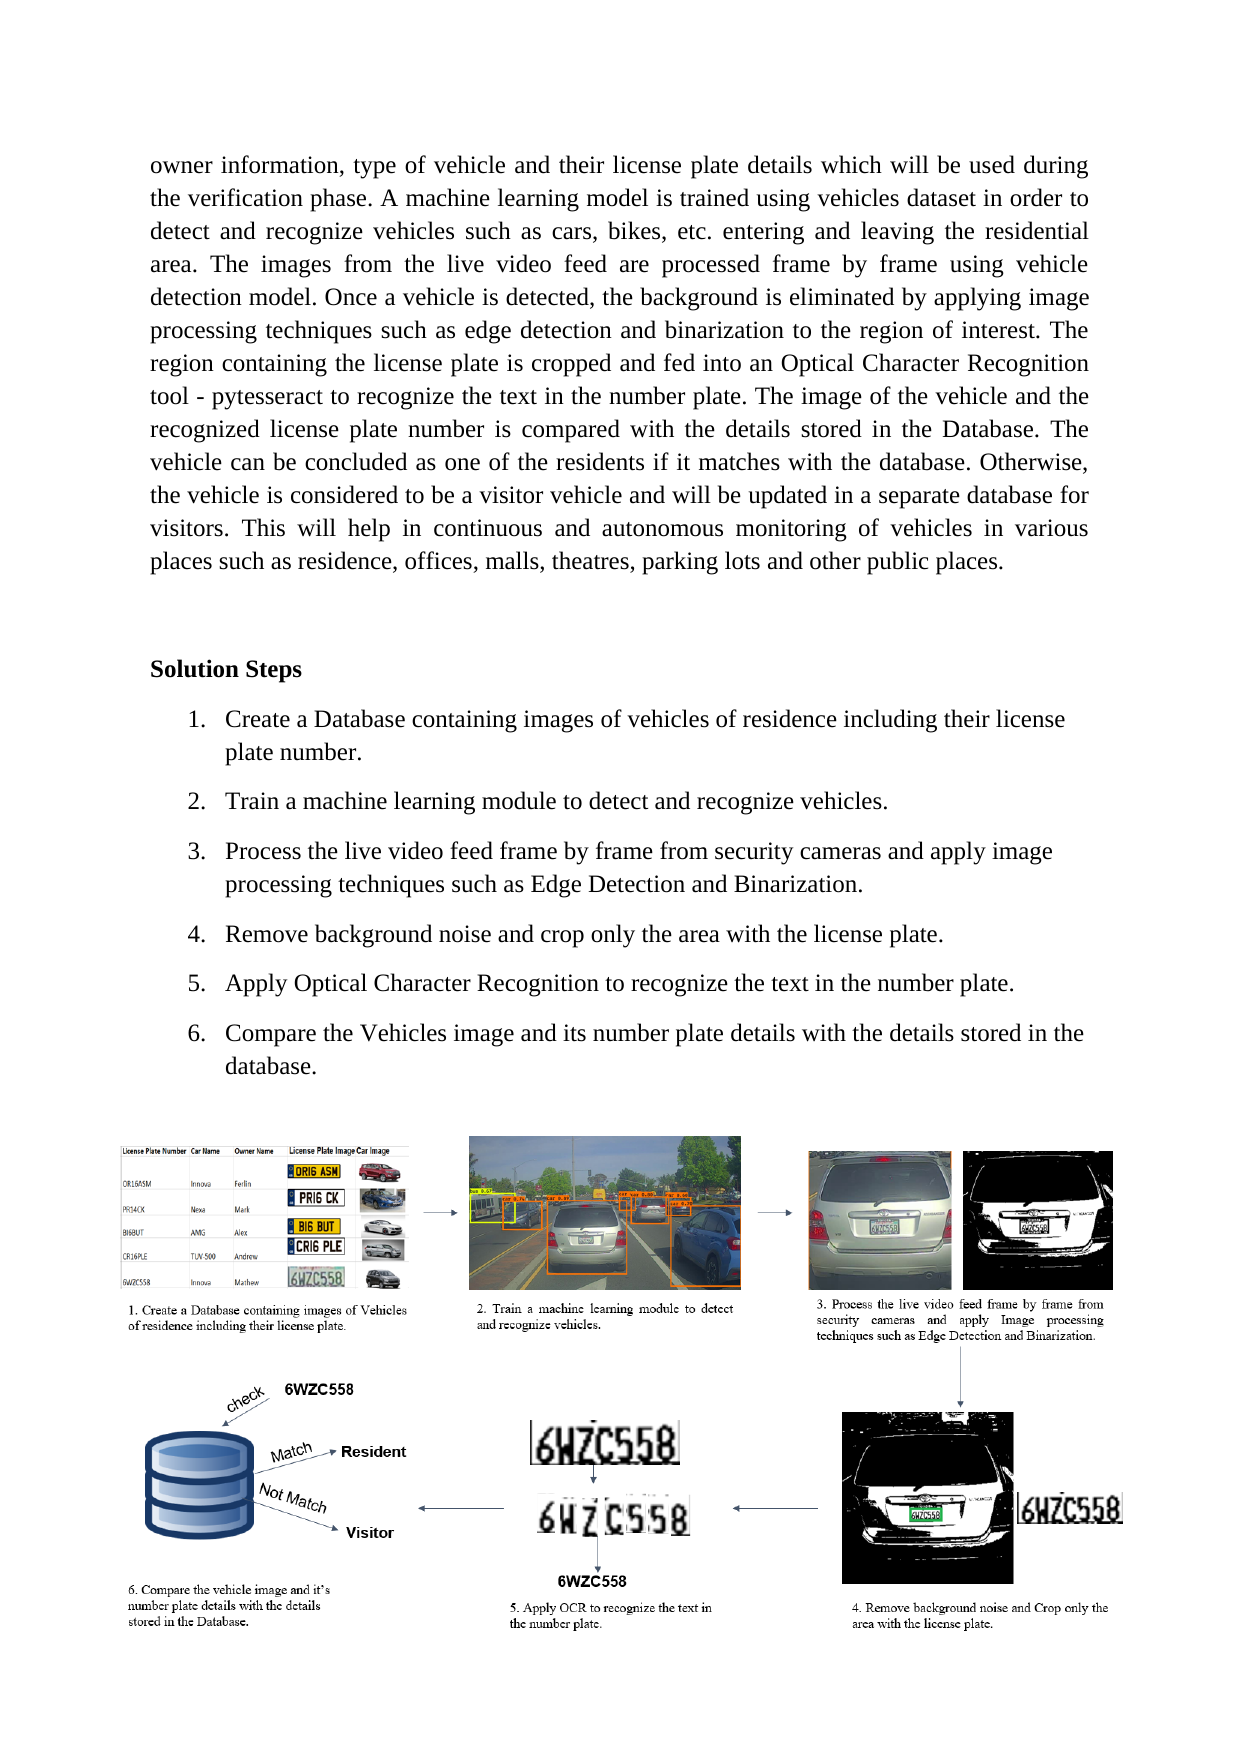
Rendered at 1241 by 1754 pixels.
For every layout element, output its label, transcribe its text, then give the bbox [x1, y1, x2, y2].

list Compare the Vehicles image and its number plate details with the details stored in the database. [187, 1018, 1090, 1080]
list Apply Optical Character Recognition to recognize the text in the number plate. [187, 968, 1090, 997]
list Train a machine learning module to detect and recognize vehicles. [187, 786, 1090, 815]
picture [98, 1110, 1145, 1636]
list Create a Database containing images of vehicles of residence including their license plate number. [187, 704, 1090, 765]
text Solution Steps [150, 654, 1090, 683]
list Remove background noise and crop only the area with the license plate. [187, 919, 1090, 947]
list Process the live video feed frame by frame from security cameras and apply image processing techniques such as Edge Detection and Binarization. [187, 836, 1090, 898]
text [150, 150, 1090, 575]
